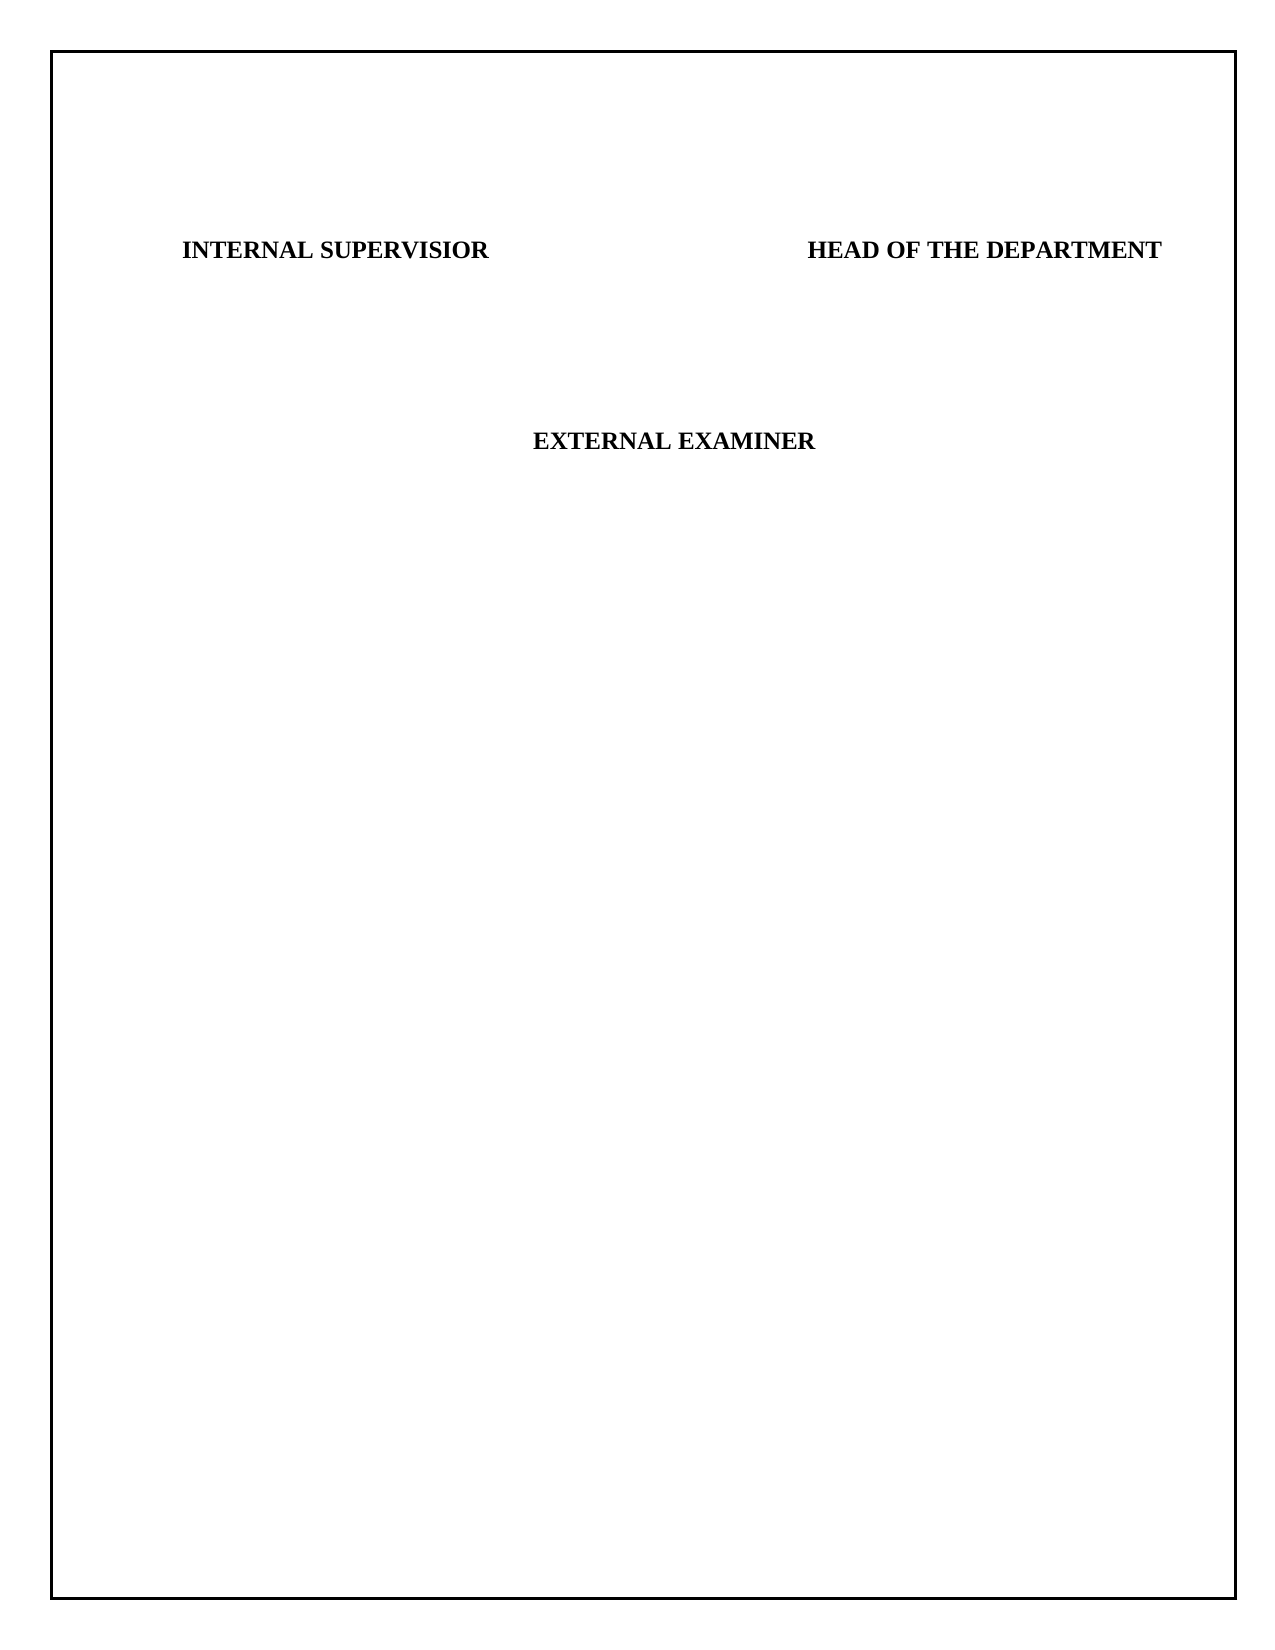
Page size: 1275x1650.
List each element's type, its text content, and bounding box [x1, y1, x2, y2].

table_header HEAD OF THE DEPARTMENT [649, 238, 1168, 266]
text EXTERNAL EXAMINER [117, 426, 1232, 455]
table_header INTERNAL SUPERVISIOR [177, 238, 649, 266]
